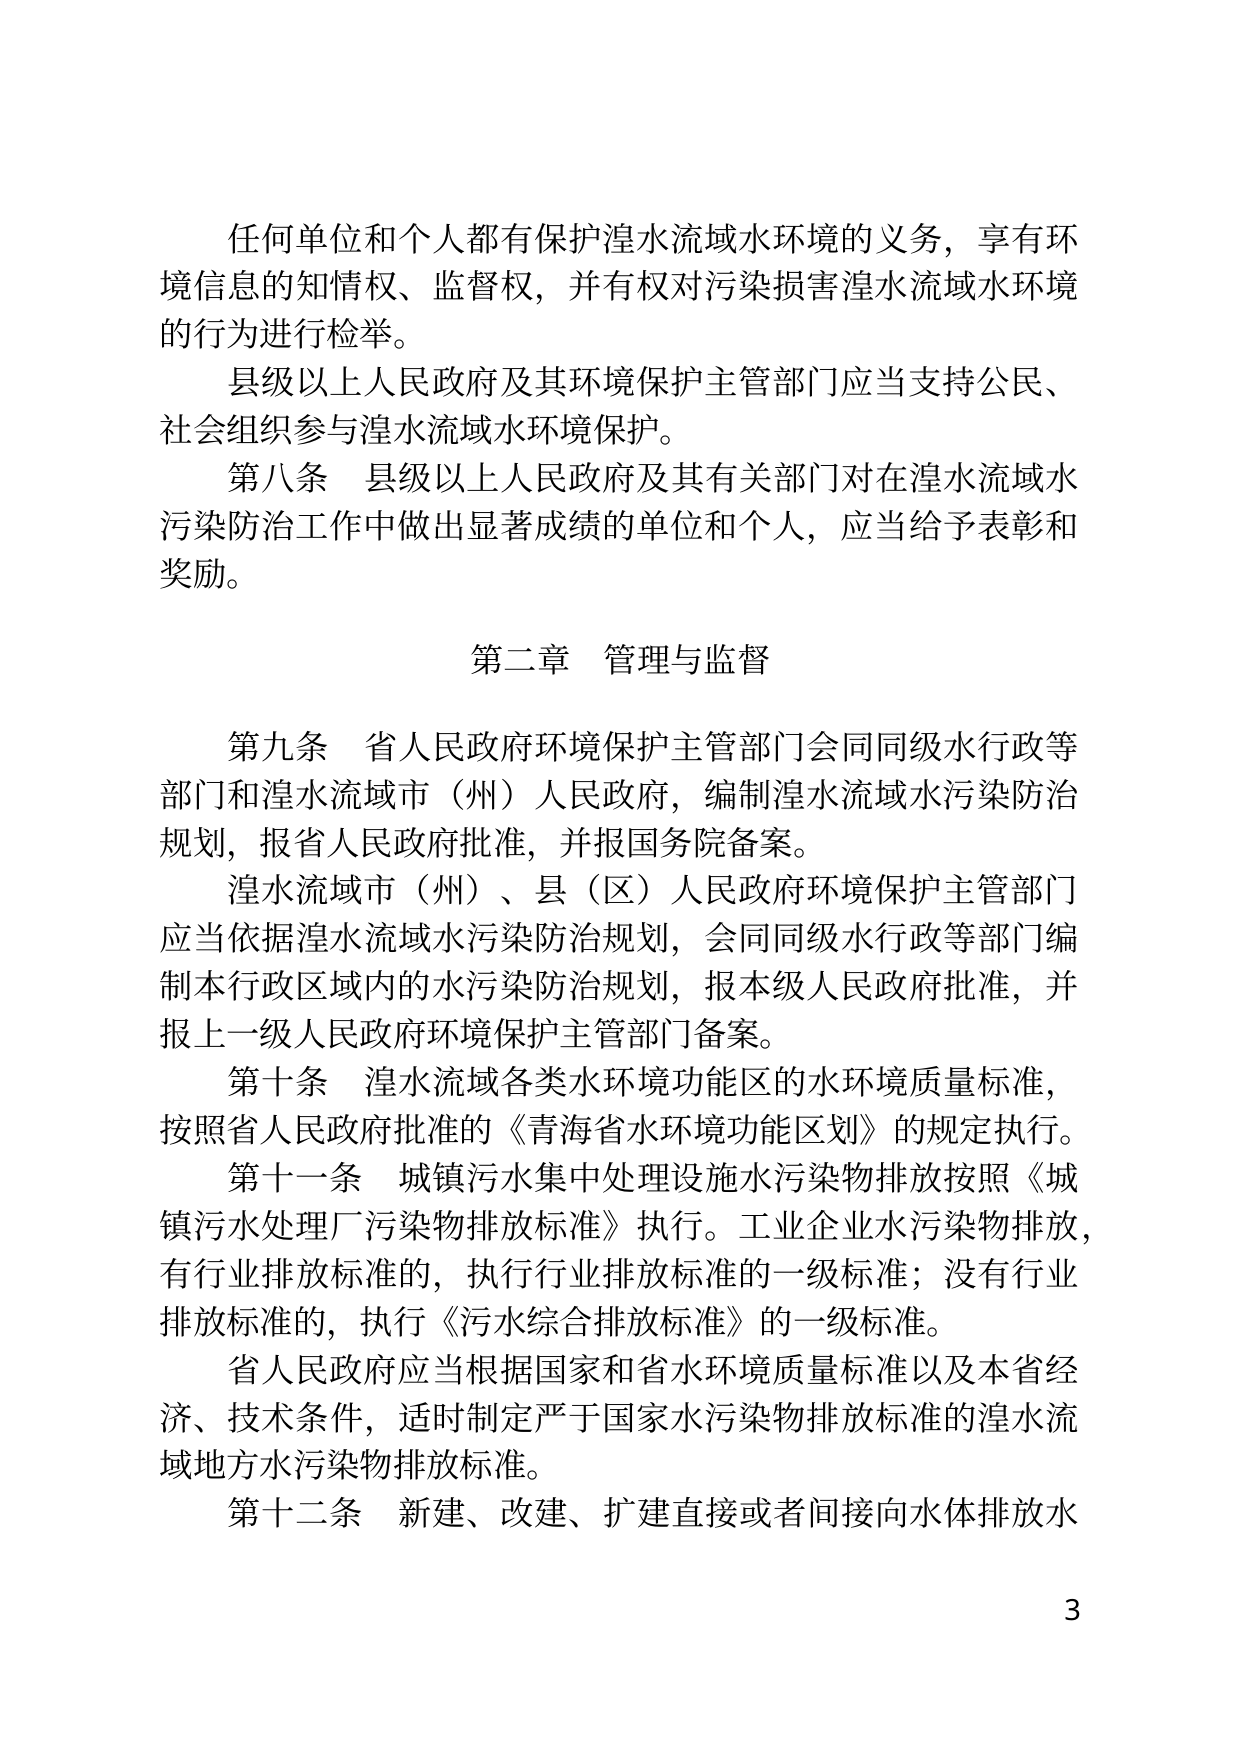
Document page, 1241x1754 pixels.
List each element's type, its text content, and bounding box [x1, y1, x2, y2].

text 第八条 县级以上人民政府及其有关部门对在湟水流域水污染防治工作中做出显著成绩的单位和个人，应当给予表彰和奖励。 [159, 452, 1081, 596]
text 县级以上人民政府及其环境保护主管部门应当支持公民、社会组织参与湟水流域水环境保护。 [159, 356, 1081, 452]
text 第二章 管理与监督 [159, 634, 1081, 682]
text 湟水流域市（州）、县（区）人民政府环境保护主管部门应当依据湟水流域水污染防治规划，会同同级水行政等部门编制本行政区域内的水污染防治规划，报本级人民政府批准，并报上一级人民政府环境保护主管部门备案。 [159, 864, 1081, 1056]
text 任何单位和个人都有保护湟水流域水环境的义务，享有环境信息的知情权、监督权，并有权对污染损害湟水流域水环境的行为进行检举。 [159, 213, 1081, 356]
text 第十条 湟水流域各类水环境功能区的水环境质量标准，按照省人民政府批准的《青海省水环境功能区划》的规定执行。 [159, 1056, 1081, 1152]
text 第十一条 城镇污水集中处理设施水污染物排放按照《城镇污水处理厂污染物排放标准》执行。工业企业水污染物排放，有行业排放标准的，执行行业排放标准的一级标准；没有行业排放标准的，执行《污水综合排放标准》的一级标准。 [159, 1152, 1081, 1344]
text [159, 1487, 1081, 1535]
text 第九条 省人民政府环境保护主管部门会同同级水行政等部门和湟水流域市（州）人民政府，编制湟水流域水污染防治规划，报省人民政府批准，并报国务院备案。 [159, 721, 1081, 864]
text 省人民政府应当根据国家和省水环境质量标准以及本省经济、技术条件，适时制定严于国家水污染物排放标准的湟水流域地方水污染物排放标准。 [159, 1344, 1081, 1487]
